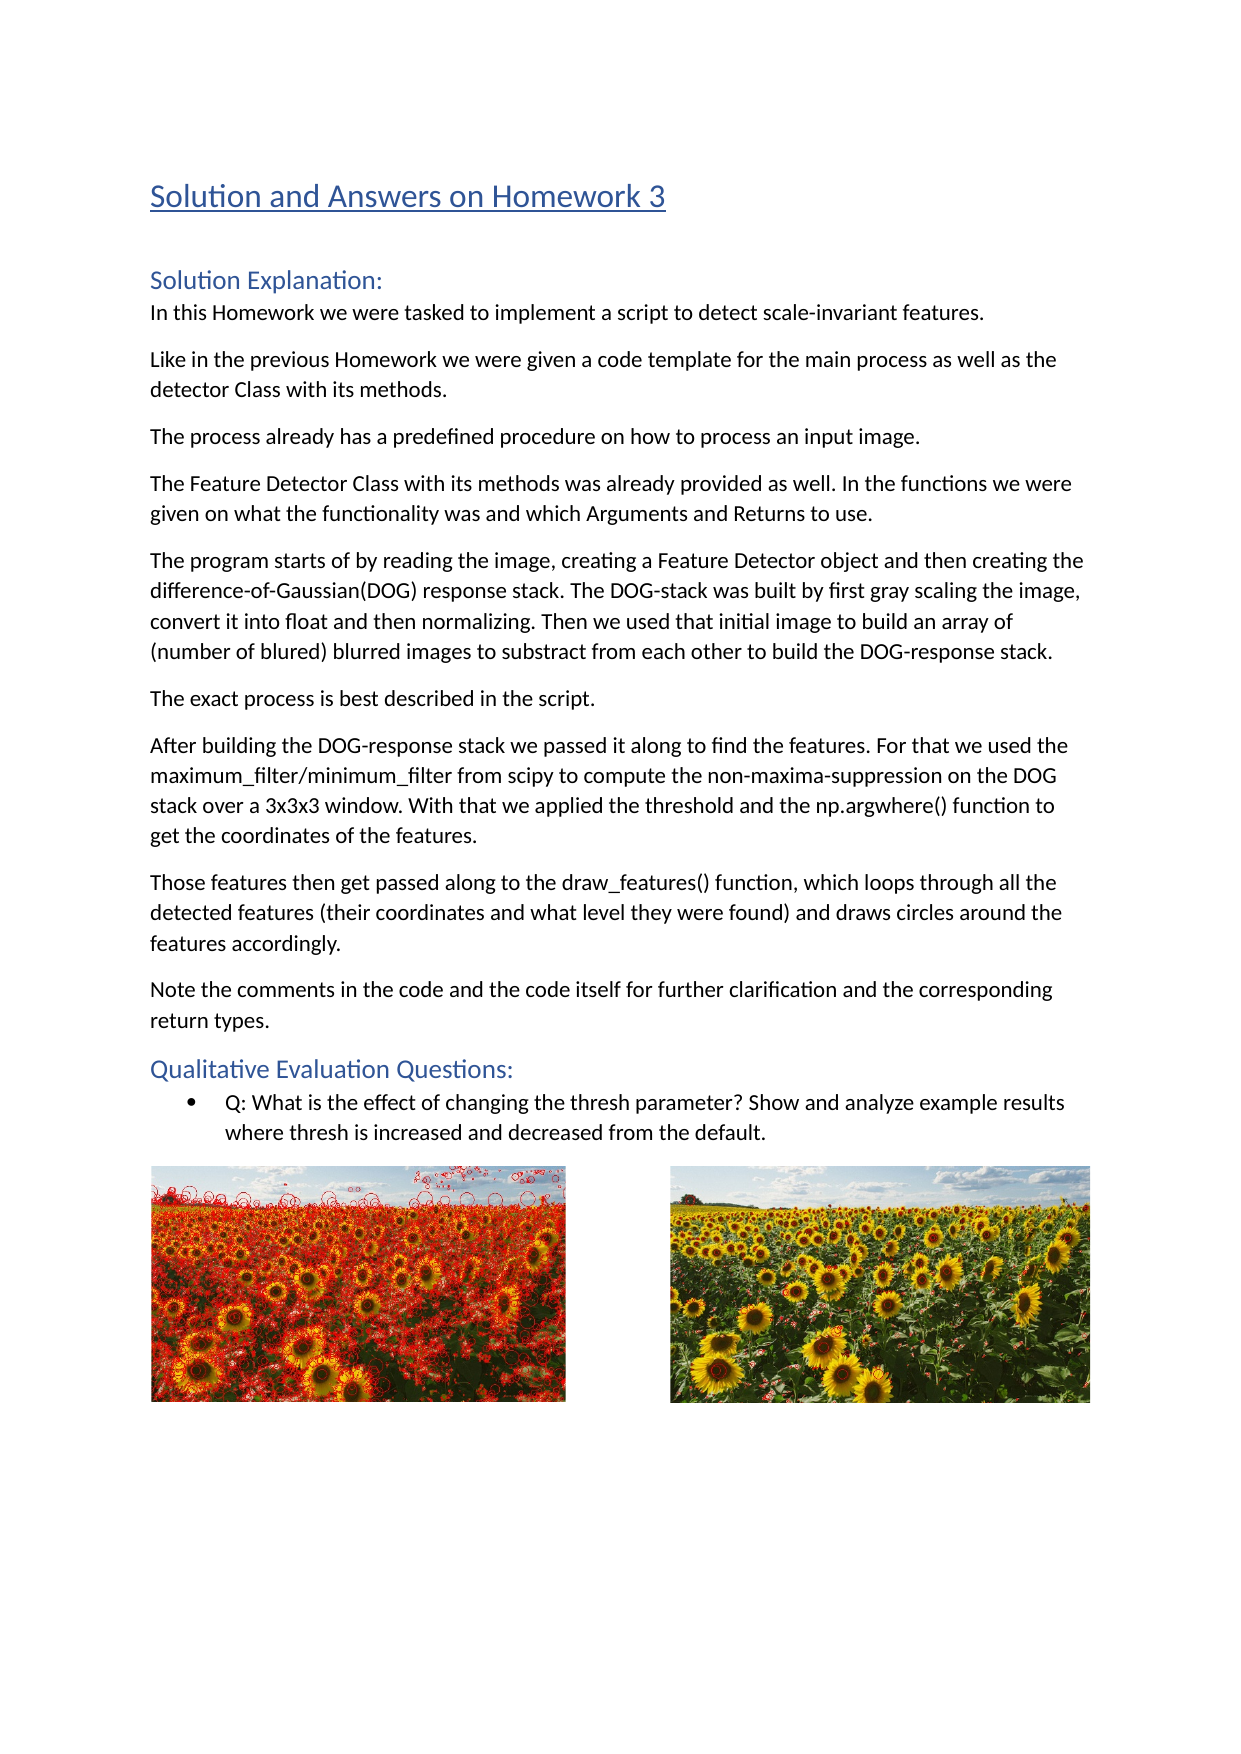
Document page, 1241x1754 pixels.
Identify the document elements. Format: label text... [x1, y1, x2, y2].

text In this Homework we were tasked to implement a script to detect scale-invariant features. [150, 298, 1090, 327]
subtitle Solution Explanation: [150, 263, 1090, 296]
text Those features then get passed along to the draw_features() function, which loops through all the detected features (their coordinates and what level they were found) and draws circles around the features accordingly. [150, 868, 1090, 957]
picture [150, 1166, 566, 1401]
text Like in the previous Homework we were given a code template for the main process as well as the detector Class with its methods. [150, 345, 1090, 404]
text The exact process is best described in the script. [150, 684, 1090, 712]
text Note the comments in the code and the code itself for further clarification and the corresponding return types. [150, 976, 1090, 1034]
text The Feature Detector Class with its methods was already provided as well. In the functions we were given on what the functionality was and which Arguments and Returns to use. [150, 469, 1090, 528]
text The process already has a predefined procedure on how to process an input image. [150, 422, 1090, 451]
list Q: What is the effect of changing the thresh parameter? Show and analyze example results where thresh is increased and decreased from the default. [187, 1088, 1090, 1147]
subtitle Qualitative Evaluation Questions: [150, 1053, 1090, 1086]
subtitle Solution and Answers on Homework 3 [150, 175, 1090, 216]
picture [670, 1166, 1091, 1403]
text The program starts of by reading the image, creating a Feature Detector object and then creating the difference-of-Gaussian(DOG) response stack. The DOG-stack was built by first gray scaling the image, convert it into float and then normalizing. Then we used that initial image to build an array of (number of blured) blurred images to substract from each other to build the DOG-response stack. [150, 546, 1090, 665]
text After building the DOG-response stack we passed it along to find the features. For that we used the maximum_filter/minimum_filter from scipy to compute the non-maxima-suppression on the DOG stack over a 3x3x3 window. With that we applied the threshold and the np.argwhere() function to get the coordinates of the features. [150, 731, 1090, 849]
